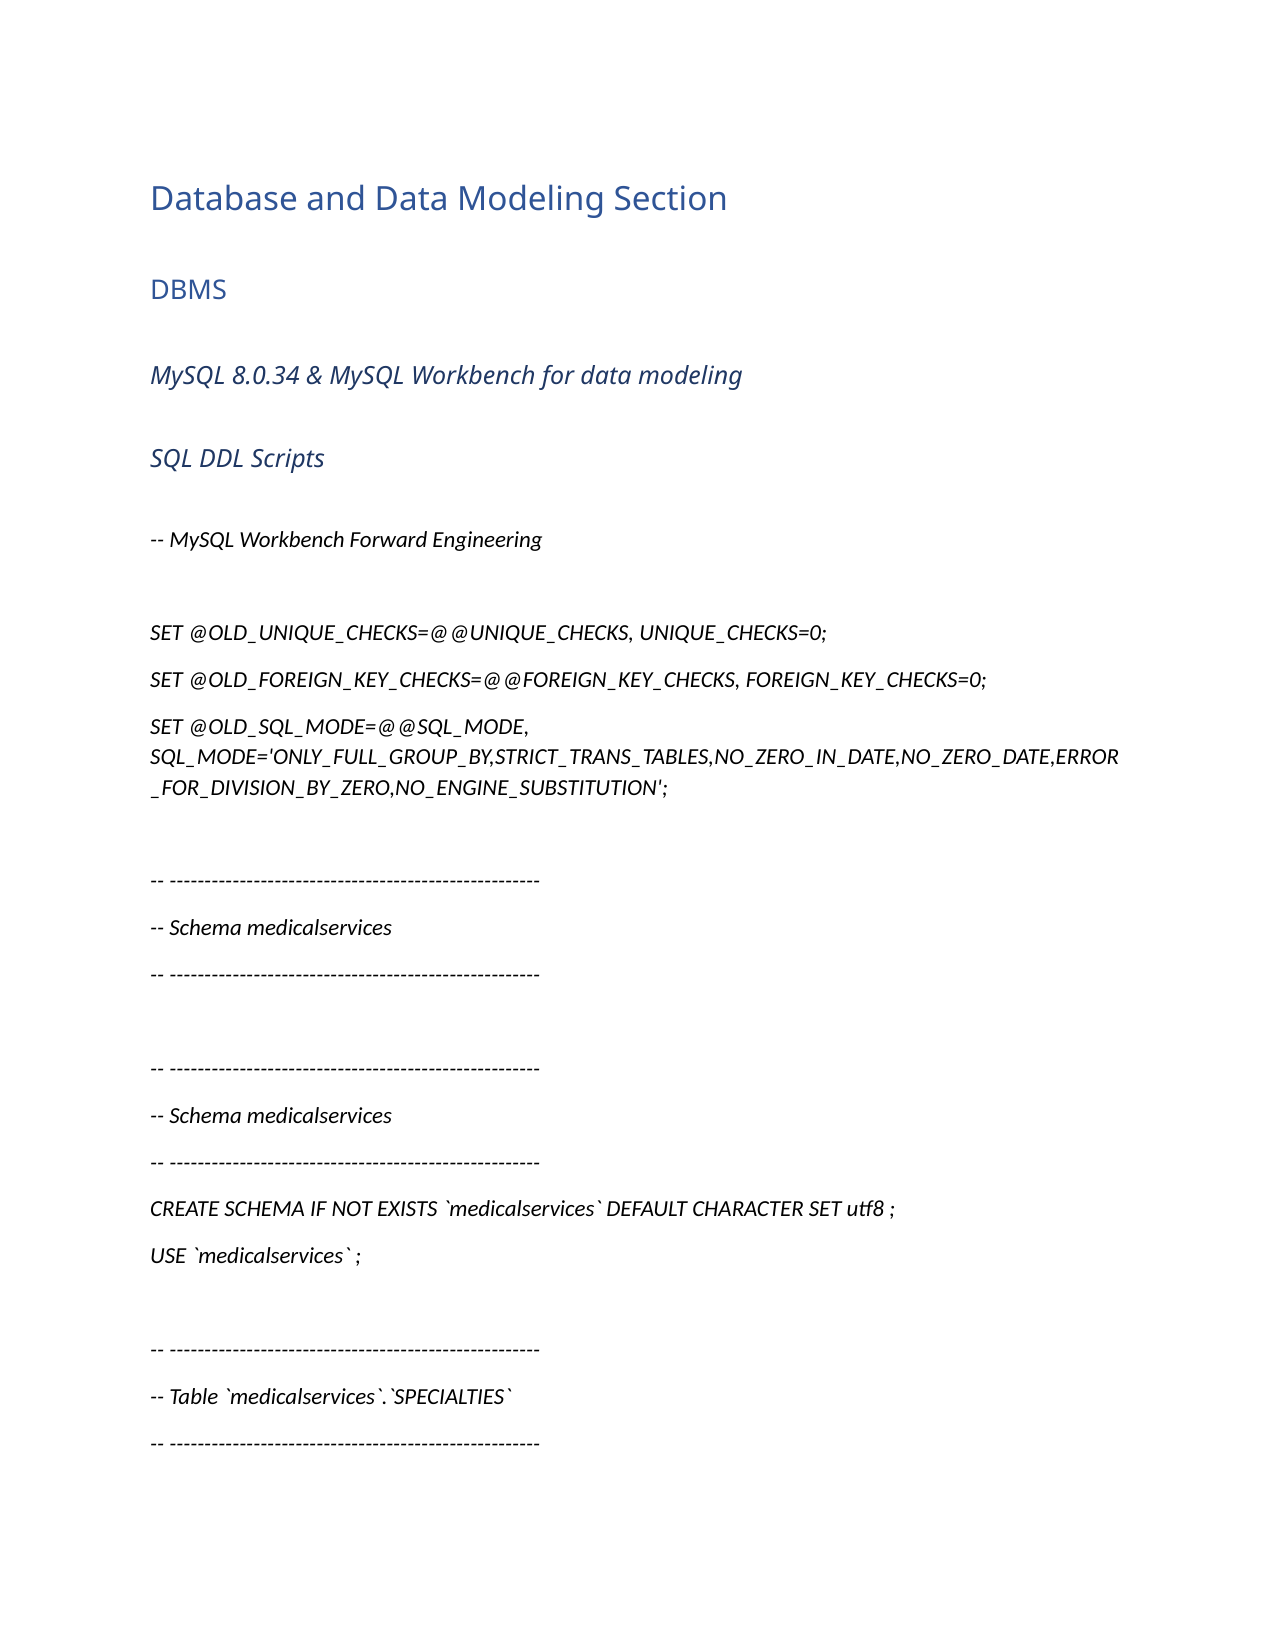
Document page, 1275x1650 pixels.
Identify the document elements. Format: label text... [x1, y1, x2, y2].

subtitle MySQL 8.0.34 & MySQL Workbench for data modeling [150, 357, 1125, 392]
subtitle DBMS [150, 271, 1125, 308]
subtitle SQL DDL Scripts [150, 441, 1125, 475]
text -- ----------------------------------------------------- [150, 1429, 1125, 1457]
text -- ----------------------------------------------------- [150, 866, 1125, 894]
text -- ----------------------------------------------------- [150, 1054, 1125, 1082]
text -- MySQL Workbench Forward Engineering [150, 525, 1125, 553]
text SET @OLD_SQL_MODE=@@SQL_MODE, SQL_MODE='ONLY_FULL_GROUP_BY,STRICT_TRANS_TABLES,NO_ZERO_IN_DATE,NO_ZERO_DATE,ERROR_FOR_DIVISION_BY_ZERO,NO_ENGINE_SUBSTITUTION'; [150, 712, 1125, 801]
text -- Table `medicalservices`.`SPECIALTIES` [150, 1382, 1125, 1410]
text -- Schema medicalservices [150, 1101, 1125, 1129]
text CREATE SCHEMA IF NOT EXISTS `medicalservices` DEFAULT CHARACTER SET utf8 ; [150, 1194, 1125, 1223]
text -- ----------------------------------------------------- [150, 960, 1125, 988]
text SET @OLD_FOREIGN_KEY_CHECKS=@@FOREIGN_KEY_CHECKS, FOREIGN_KEY_CHECKS=0; [150, 665, 1125, 693]
text -- Schema medicalservices [150, 913, 1125, 941]
text SET @OLD_UNIQUE_CHECKS=@@UNIQUE_CHECKS, UNIQUE_CHECKS=0; [150, 618, 1125, 647]
subtitle Database and Data Modeling Section [150, 175, 1125, 220]
text -- ----------------------------------------------------- [150, 1148, 1125, 1176]
text -- ----------------------------------------------------- [150, 1335, 1125, 1363]
text USE `medicalservices` ; [150, 1241, 1125, 1269]
